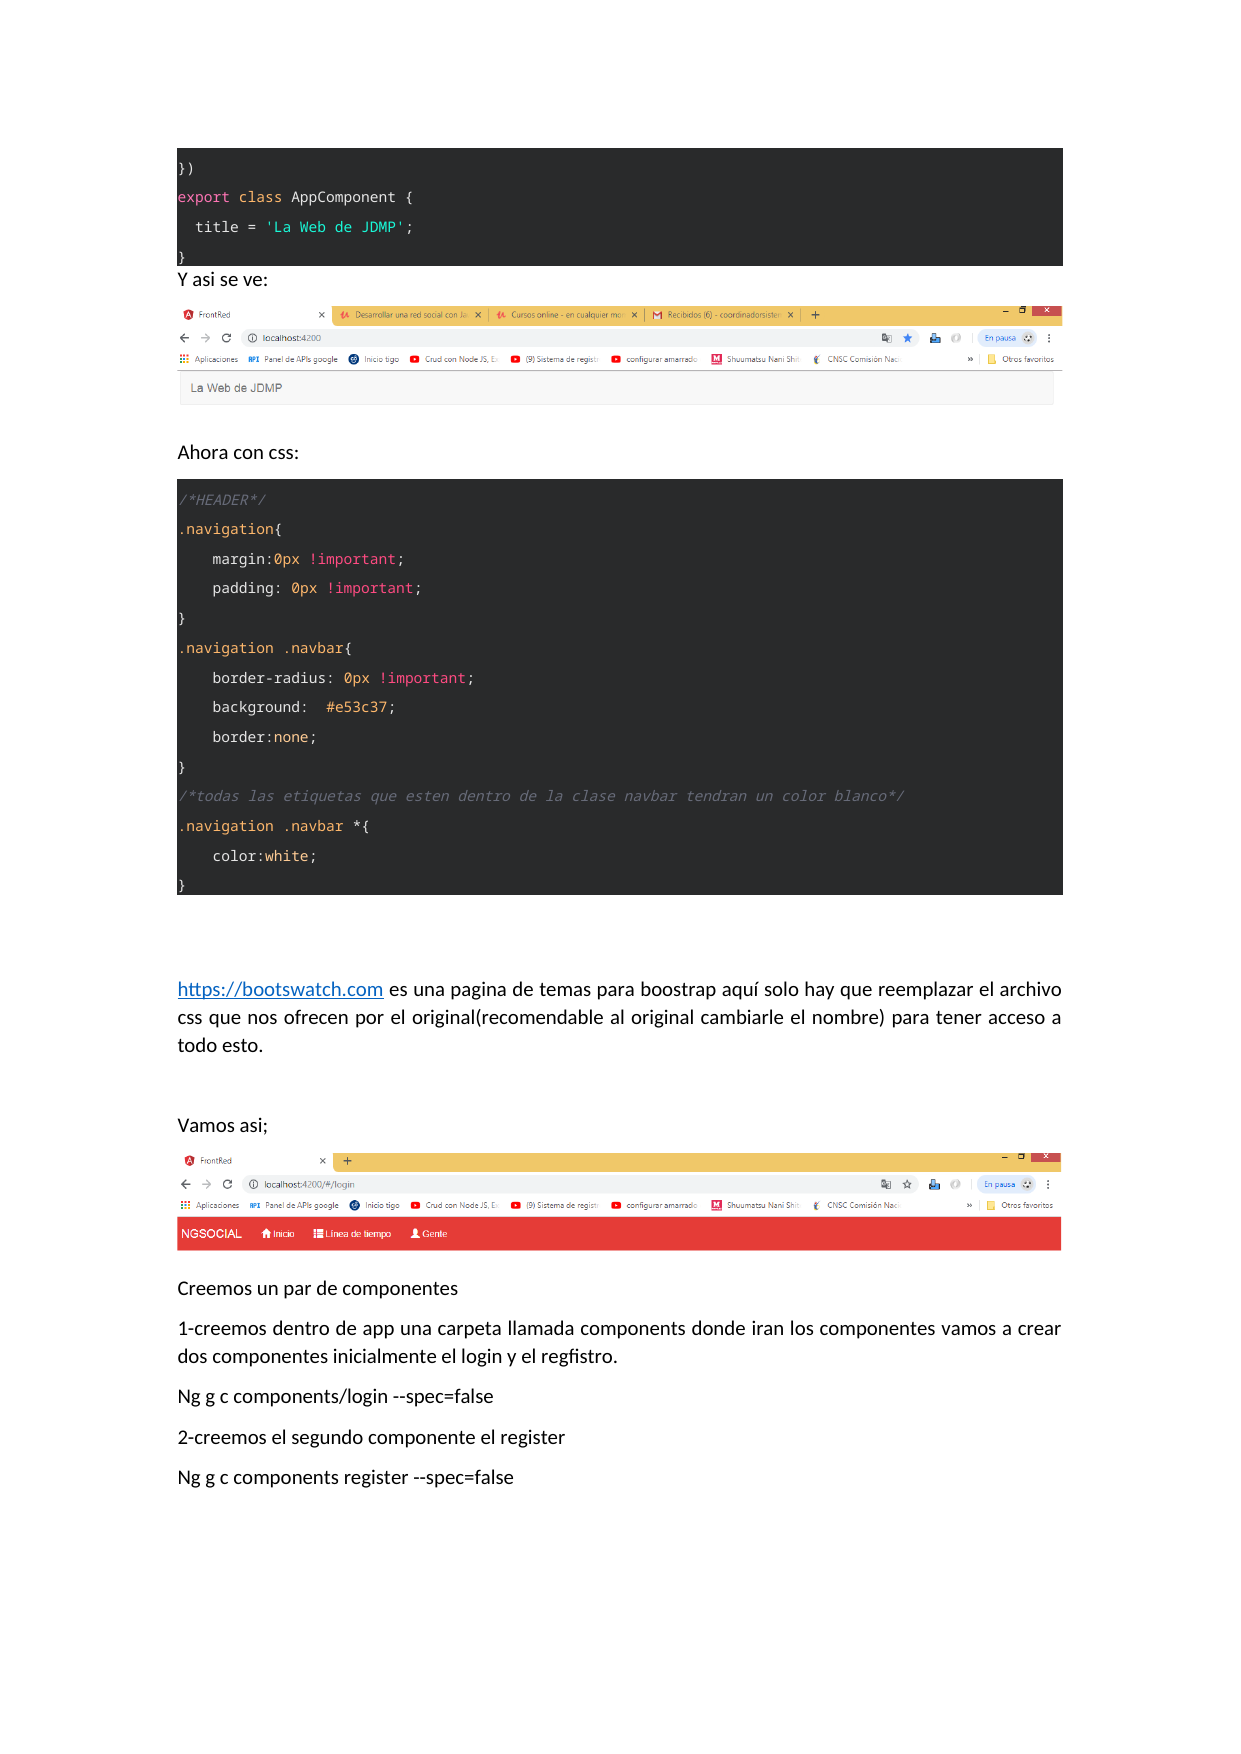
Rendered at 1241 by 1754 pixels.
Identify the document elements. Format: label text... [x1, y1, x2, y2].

text color:white; [177, 836, 1063, 865]
text title = 'La Web de JDMP'; [177, 207, 1063, 237]
text .navigation .navbar{ [177, 628, 1063, 658]
text /*todas las etiquetas que esten dentro de la clase navbar tendran un color blanco*/ [177, 776, 1063, 806]
text Ahora con css: [177, 439, 1063, 464]
text export class AppComponent { [177, 177, 1063, 207]
text background: #e53c37; [177, 687, 1063, 717]
text } [177, 237, 1063, 266]
picture [177, 1153, 1062, 1260]
text } [177, 598, 1063, 628]
text Creemos un par de componentes [177, 1275, 1063, 1300]
text 2-creemos el segundo componente el register [177, 1424, 1063, 1449]
text /*HEADER*/ [177, 479, 1063, 509]
text }) [177, 148, 1063, 177]
text padding: 0px !important; [177, 568, 1063, 598]
text Vamos asi; [177, 1113, 1063, 1138]
text 1-creemos dentro de app una carpeta llamada components donde iran los componentes vamos a crear dos componentes inicialmente el login y el regfistro. [177, 1315, 1063, 1368]
text } [177, 865, 1063, 895]
text .navigation{ [177, 509, 1063, 539]
text border:none; [177, 717, 1063, 747]
text .navigation .navbar *{ [177, 806, 1063, 836]
text Y asi se ve: [177, 266, 1063, 292]
text https://bootswatch.com es una pagina de temas para boostrap aquí solo hay que reemplazar el archivo css que nos ofrecen por el original(recomendable al original cambiarle el nombre) para tener acceso a todo esto. [177, 976, 1063, 1057]
text Ng g c components register --spec=false [177, 1464, 1063, 1490]
picture [177, 306, 1063, 424]
text margin:0px !important; [177, 539, 1063, 568]
text Ng g c components/login --spec=false [177, 1383, 1063, 1409]
text border-radius: 0px !important; [177, 658, 1063, 687]
text } [177, 747, 1063, 776]
